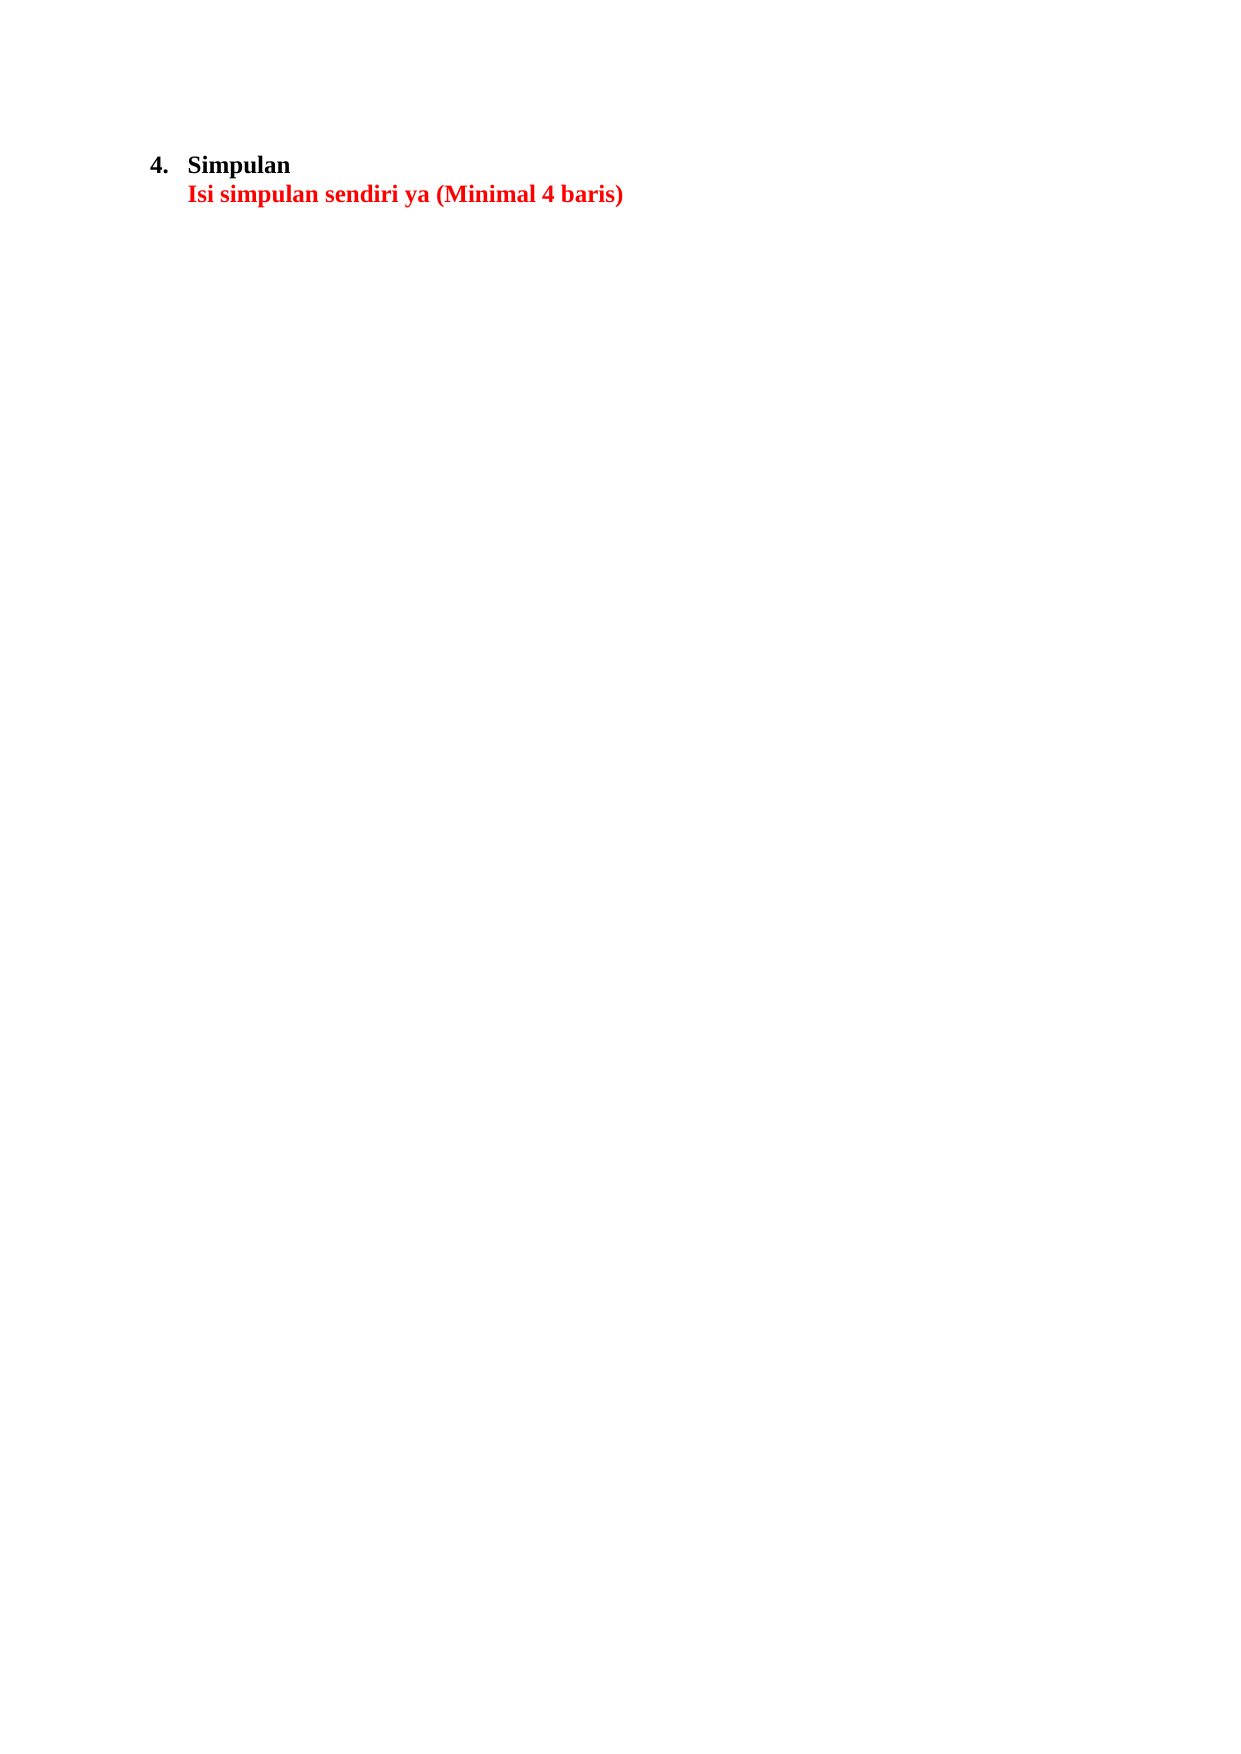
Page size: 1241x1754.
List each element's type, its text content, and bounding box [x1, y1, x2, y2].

list Simpulan [150, 150, 1090, 179]
text Isi simpulan sendiri ya (Minimal 4 baris) [187, 179, 1090, 207]
